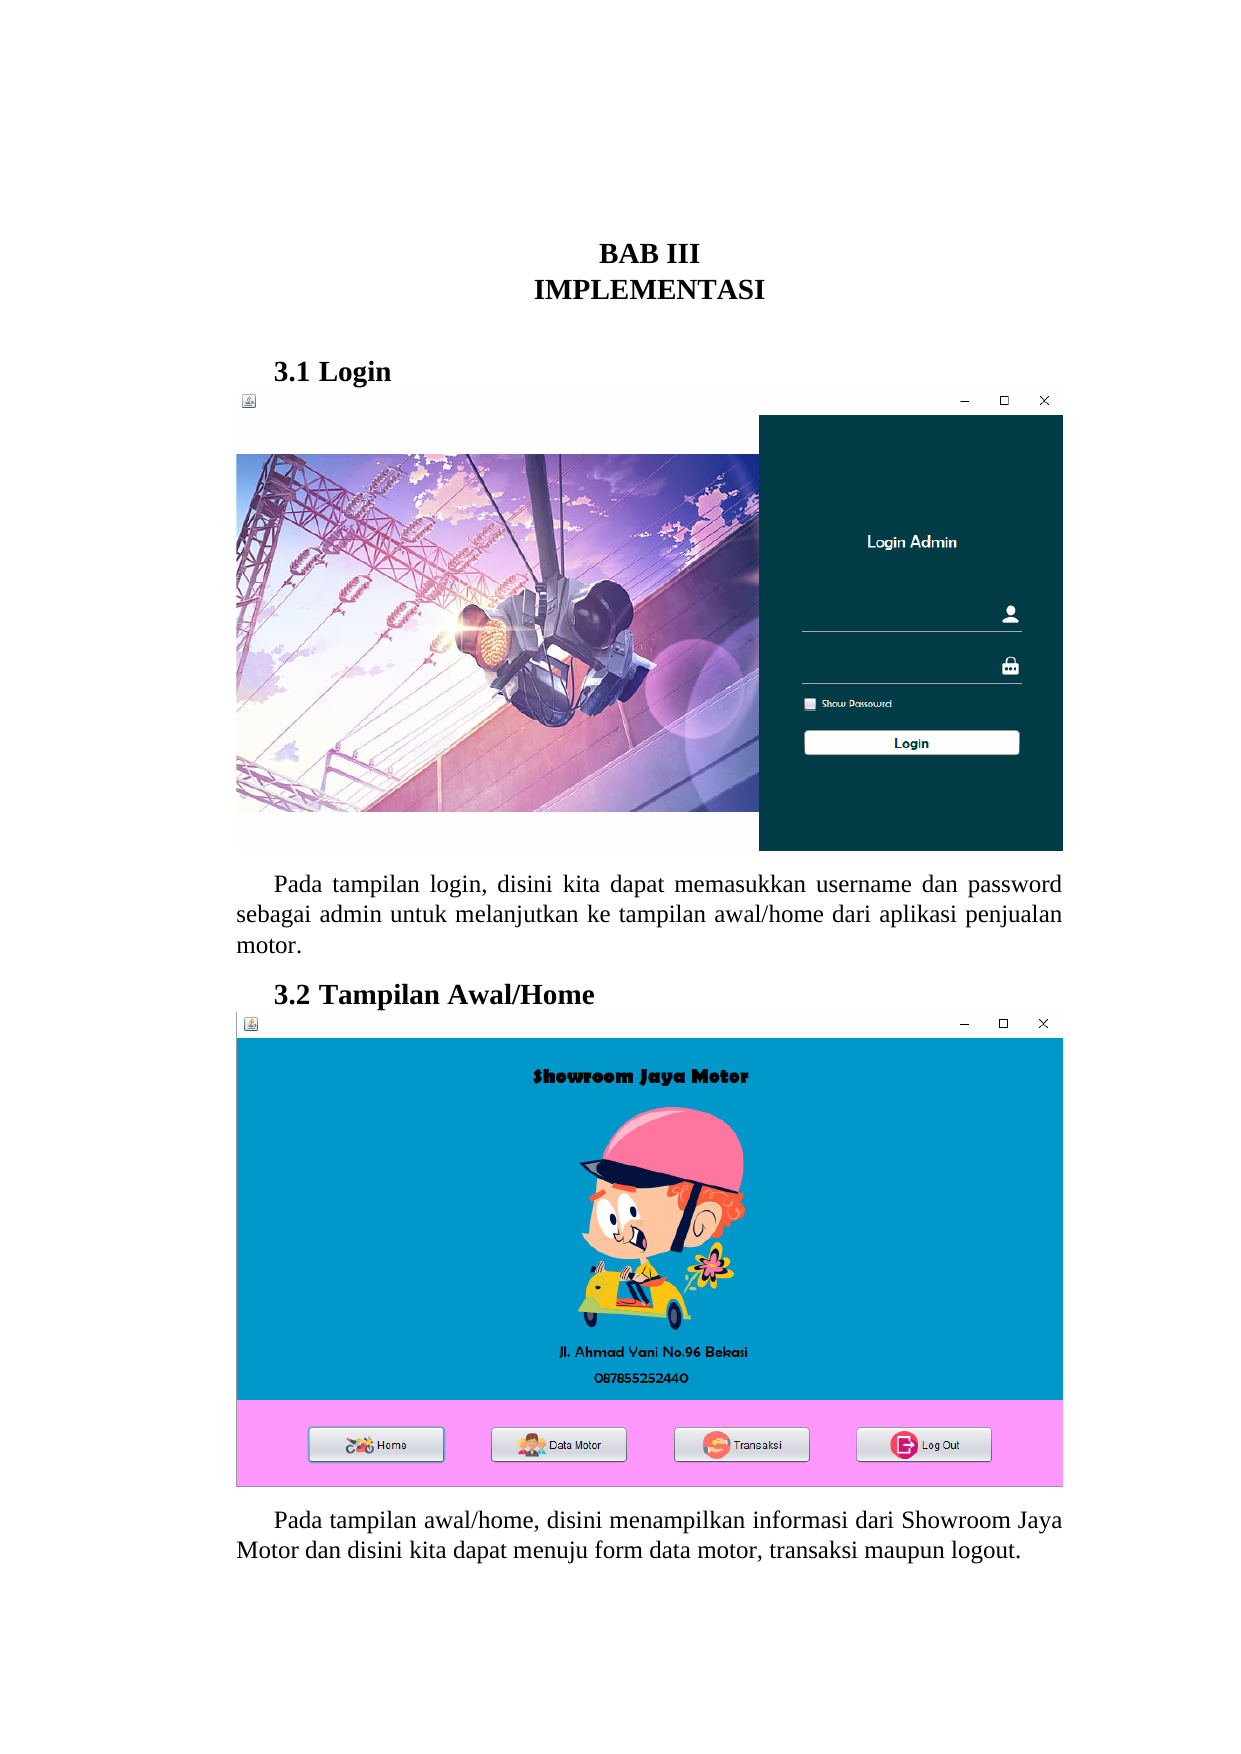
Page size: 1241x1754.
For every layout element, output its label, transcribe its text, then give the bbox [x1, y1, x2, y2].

subtitle Tampilan Awal/Home [274, 977, 1063, 1010]
picture [730, 1074, 748, 1082]
picture [710, 1074, 719, 1082]
picture [605, 1074, 633, 1082]
picture [236, 1401, 1063, 1487]
text Pada tampilan login, disini kita dapat memasukkan username dan password sebagai admin untuk melanjutkan ke tampilan awal/home dari aplikasi penjualan motor. [236, 869, 1063, 958]
picture [579, 1108, 745, 1326]
subtitle BAB III IMPLEMENTASI [236, 236, 1063, 305]
picture [692, 1070, 707, 1082]
picture [721, 1071, 728, 1082]
picture [544, 1070, 554, 1082]
picture [236, 1012, 1063, 1037]
subtitle Login [274, 354, 1063, 387]
picture [534, 1070, 541, 1082]
picture [584, 1074, 602, 1082]
picture [688, 1243, 733, 1288]
picture [557, 1074, 582, 1082]
picture [561, 1348, 569, 1356]
picture [641, 1070, 646, 1085]
picture [649, 1074, 659, 1082]
picture [662, 1074, 684, 1085]
picture [236, 389, 1063, 851]
text Pada tampilan awal/home, disini menampilkan informasi dari Showroom Jaya Motor dan disini kita dapat menuju form data motor, transaksi maupun logout. [236, 1505, 1063, 1564]
picture [669, 1303, 680, 1329]
picture [586, 1348, 596, 1356]
